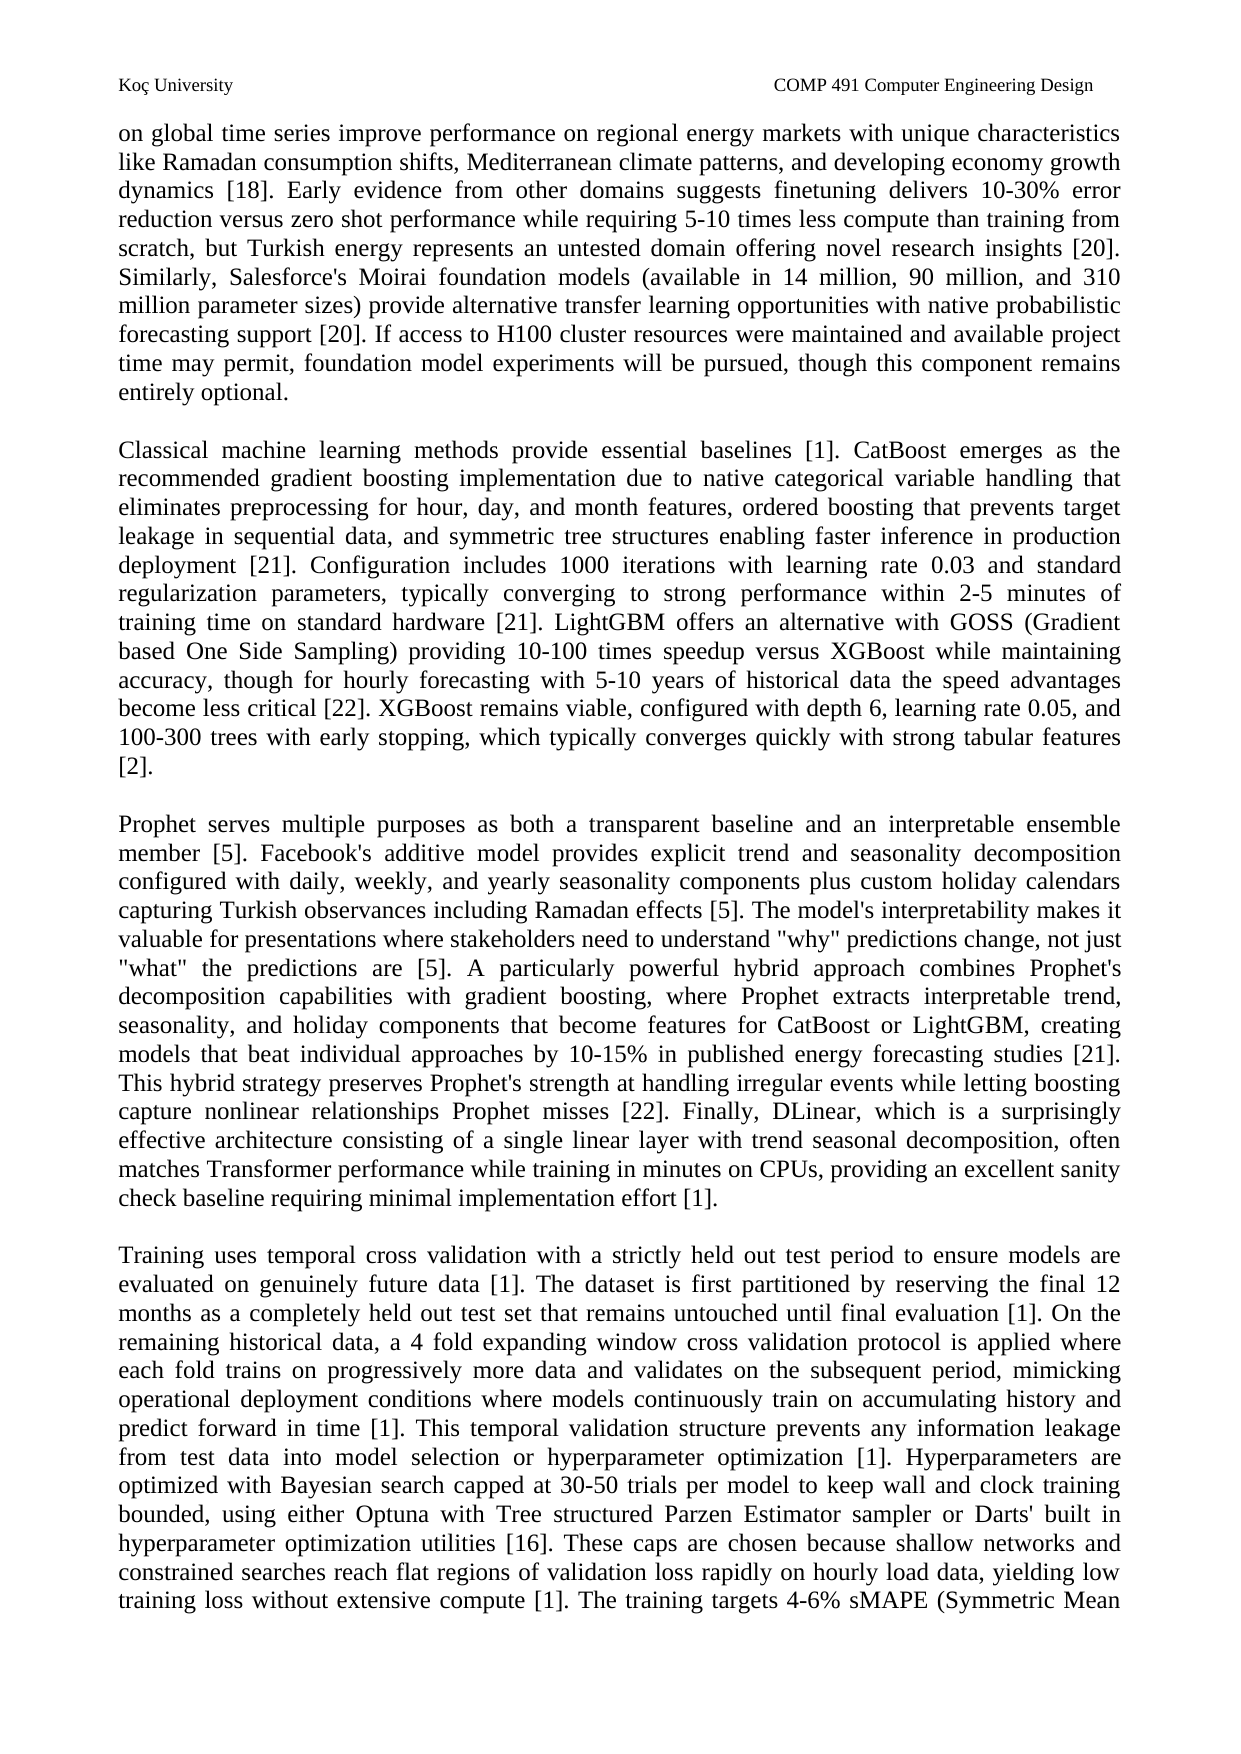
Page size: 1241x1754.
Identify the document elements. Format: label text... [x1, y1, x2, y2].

text Prophet serves multiple purposes as both a transparent baseline and an interpretable ensemble member [5]. Facebook's additive model provides explicit trend and seasonality decomposition configured with daily, weekly, and yearly seasonality components plus custom holiday calendars capturing Turkish observances including Ramadan effects [5]. The model's interpretability makes it valuable for presentations where stakeholders need to understand "why" predictions change, not just "what" the predictions are [5]. A particularly powerful hybrid approach combines Prophet's decomposition capabilities with gradient boosting, where Prophet extracts interpretable trend, seasonality, and holiday components that become features for CatBoost or LightGBM, creating models that beat individual approaches by 10-15% in published energy forecasting studies [21]. This hybrid strategy preserves Prophet's strength at handling irregular events while letting boosting capture nonlinear relationships Prophet misses [22]. Finally, DLinear, which is a surprisingly effective architecture consisting of a single linear layer with trend seasonal decomposition, often matches Transformer performance while training in minutes on CPUs, providing an excellent sanity check baseline requiring minimal implementation effort [1]. [118, 809, 1122, 1211]
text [118, 1241, 1122, 1614]
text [118, 118, 1122, 406]
text Classical machine learning methods provide essential baselines [1]. CatBoost emerges as the recommended gradient boosting implementation due to native categorical variable handling that eliminates preprocessing for hour, day, and month features, ordered boosting that prevents target leakage in sequential data, and symmetric tree structures enabling faster inference in production deployment [21]. Configuration includes 1000 iterations with learning rate 0.03 and standard regularization parameters, typically converging to strong performance within 2-5 minutes of training time on standard hardware [21]. LightGBM offers an alternative with GOSS (Gradient based One Side Sampling) providing 10-100 times speedup versus XGBoost while maintaining accuracy, though for hourly forecasting with 5-10 years of historical data the speed advantages become less critical [22]. XGBoost remains viable, configured with depth 6, learning rate 0.05, and 100-300 trees with early stopping, which typically converges quickly with strong tabular features [2]. [118, 435, 1122, 780]
